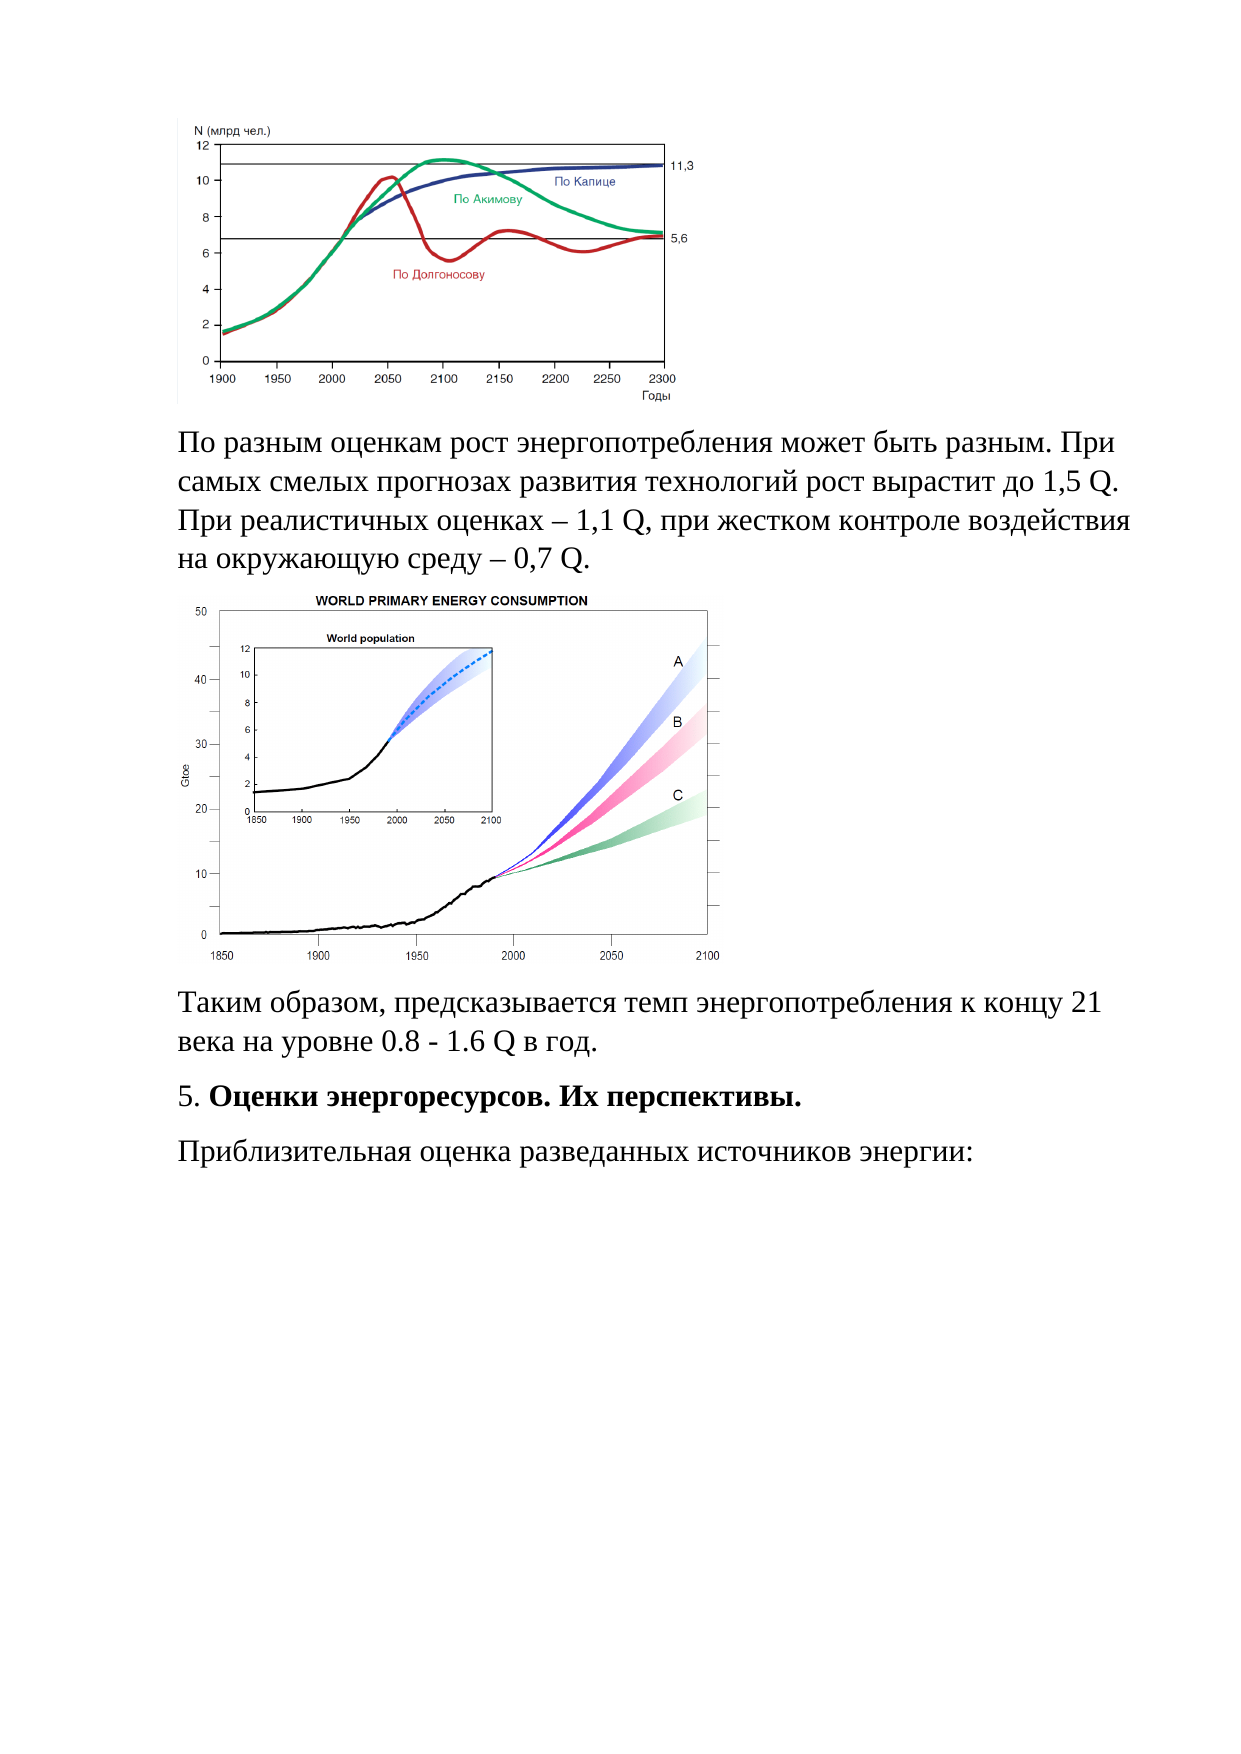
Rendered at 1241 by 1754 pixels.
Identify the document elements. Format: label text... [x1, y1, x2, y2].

text Таким образом, предсказывается темп энергопотребления к концу 21 века на уровне 0.8 - 1.6 Q в год. [177, 983, 1152, 1058]
text 5. Оценки энергоресурсов. Их перспективы. [177, 1077, 1152, 1113]
text По разным оценкам рост энергопотребления может быть разным. При самых смелых прогнозах развития технологий рост вырастит до 1,5 Q. При реалистичных оценках – 1,1 Q, при жестком контроле воздействия на окружающую среду – 0,7 Q. [177, 423, 1152, 576]
text Приблизительная оценка разведанных источников энергии: [177, 1133, 1152, 1168]
